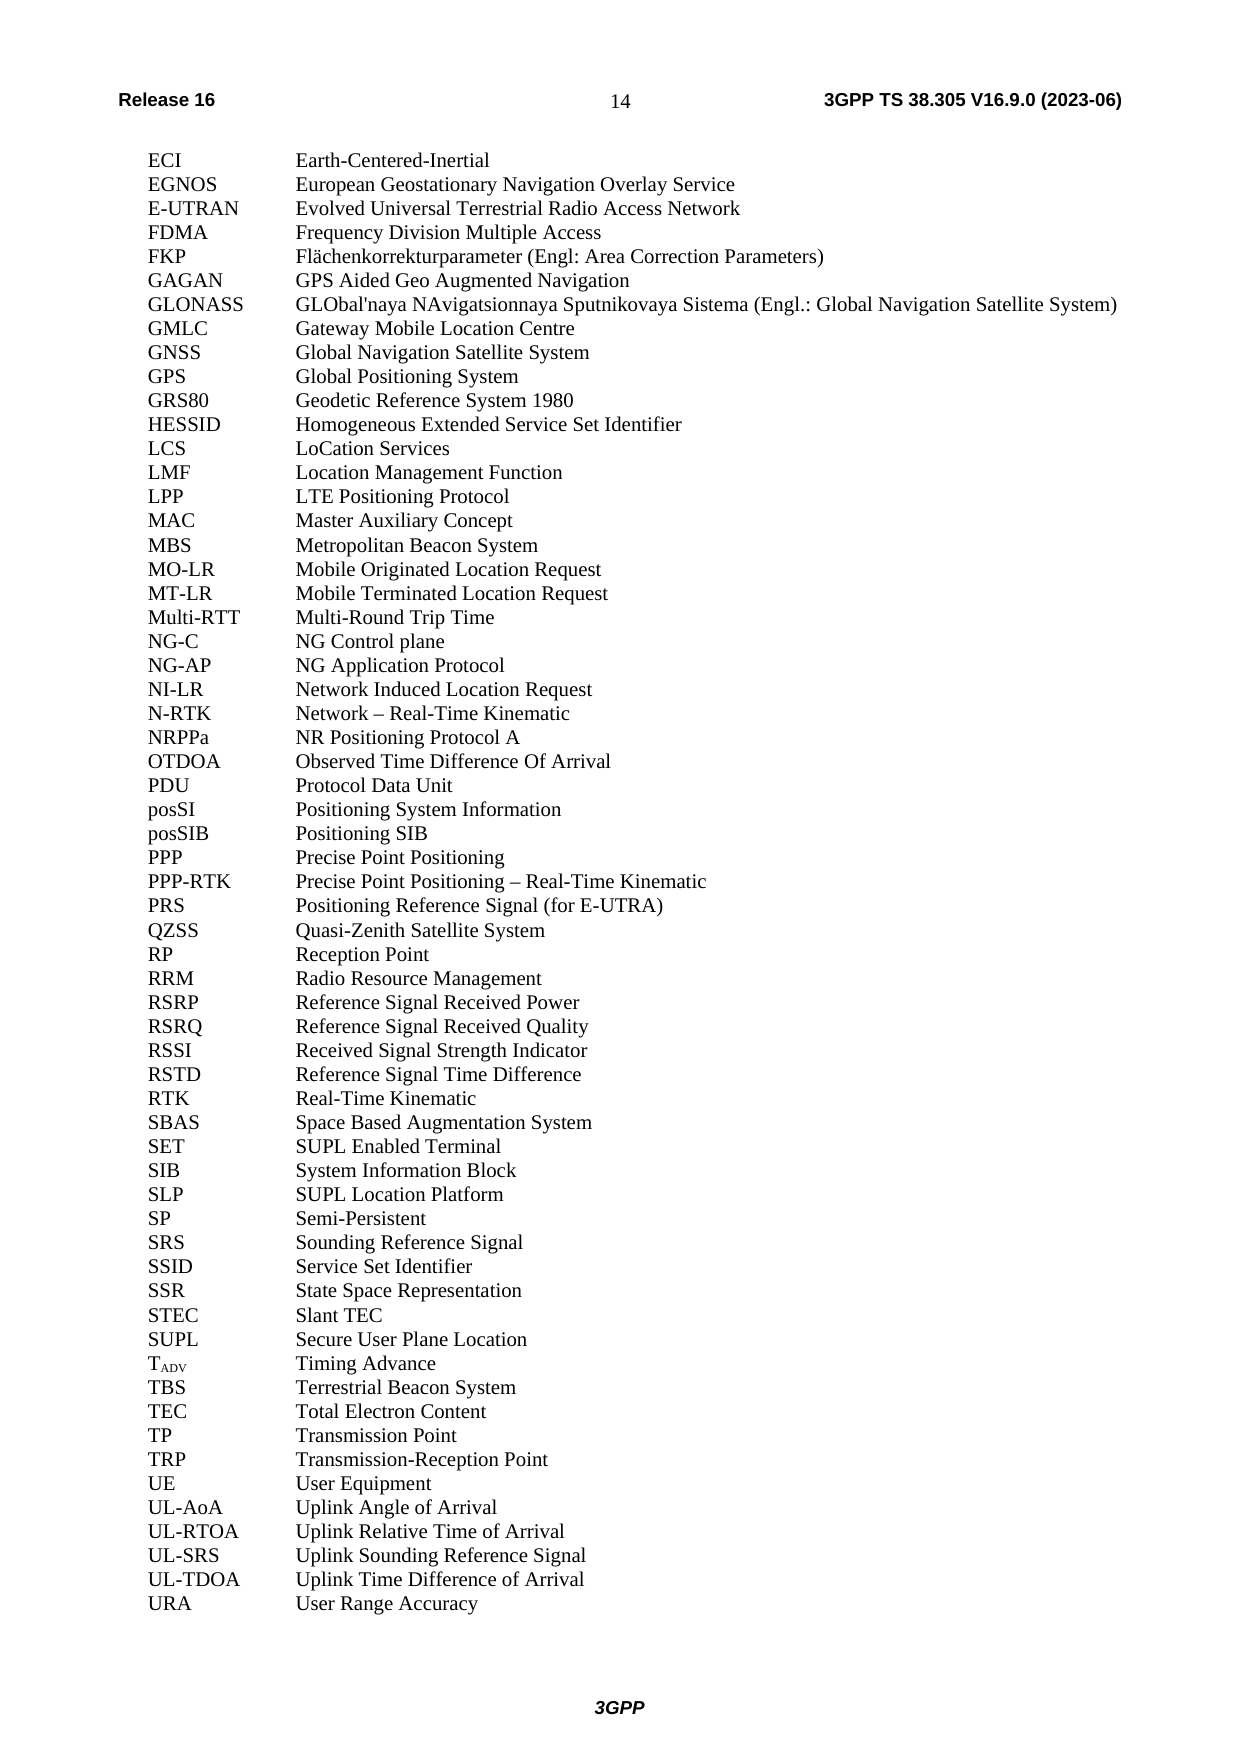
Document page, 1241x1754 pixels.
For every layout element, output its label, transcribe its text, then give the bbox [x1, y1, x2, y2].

text MO-LR Mobile Originated Location Request [148, 557, 1122, 581]
text E-UTRAN Evolved Universal Terrestrial Radio Access Network [148, 196, 1122, 220]
text SSR State Space Representation [148, 1278, 1122, 1302]
text RSRQ Reference Signal Received Quality [148, 1014, 1122, 1038]
text SIB System Information Block [148, 1158, 1122, 1182]
text SET SUPL Enabled Terminal [148, 1134, 1122, 1158]
text QZSS Quasi-Zenith Satellite System [148, 917, 1122, 942]
text TRP Transmission-Reception Point [148, 1447, 1122, 1471]
text UL-RTOA Uplink Relative Time of Arrival [148, 1519, 1122, 1543]
text GPS Global Positioning System [148, 364, 1122, 388]
text posSI Positioning System Information [148, 797, 1122, 821]
text RRM Radio Resource Management [148, 966, 1122, 990]
text STEC Slant TEC [148, 1302, 1122, 1327]
text RSRP Reference Signal Received Power [148, 990, 1122, 1014]
text UE User Equipment [148, 1471, 1122, 1495]
text OTDOA Observed Time Difference Of Arrival [148, 749, 1122, 773]
text GRS80 Geodetic Reference System 1980 [148, 388, 1122, 412]
text UL-SRS Uplink Sounding Reference Signal [148, 1543, 1122, 1567]
text SP Semi-Persistent [148, 1206, 1122, 1230]
text SSID Service Set Identifier [148, 1254, 1122, 1278]
text SLP SUPL Location Platform [148, 1182, 1122, 1206]
text LPP LTE Positioning Protocol [148, 484, 1122, 508]
text ECI Earth-Centered-Inertial [148, 147, 1122, 172]
text PRS Positioning Reference Signal (for E-UTRA) [148, 893, 1122, 917]
text RP Reception Point [148, 942, 1122, 966]
text MAC Master Auxiliary Concept [148, 508, 1122, 532]
text FKP Flächenkorrekturparameter (Engl: Area Correction Parameters) [148, 244, 1122, 268]
text PPP-RTK Precise Point Positioning – Real-Time Kinematic [148, 869, 1122, 893]
text FDMA Frequency Division Multiple Access [148, 220, 1122, 244]
text NRPPa NR Positioning Protocol A [148, 725, 1122, 749]
text TP Transmission Point [148, 1423, 1122, 1447]
text TADV Timing Advance [148, 1351, 1122, 1375]
text UL-AoA Uplink Angle of Arrival [148, 1495, 1122, 1519]
text GMLC Gateway Mobile Location Centre [148, 316, 1122, 340]
text NI-LR Network Induced Location Request [148, 677, 1122, 701]
text UL-TDOA Uplink Time Difference of Arrival [148, 1567, 1122, 1591]
text LMF Location Management Function [148, 460, 1122, 484]
text MT-LR Mobile Terminated Location Request [148, 581, 1122, 605]
text posSIB Positioning SIB [148, 821, 1122, 845]
text PDU Protocol Data Unit [148, 773, 1122, 797]
text MBS Metropolitan Beacon System [148, 532, 1122, 557]
text NG-AP NG Application Protocol [148, 653, 1122, 677]
text NG-C NG Control plane [148, 629, 1122, 653]
text SBAS Space Based Augmentation System [148, 1110, 1122, 1134]
text N-RTK Network – Real-Time Kinematic [148, 701, 1122, 725]
text TBS Terrestrial Beacon System [148, 1375, 1122, 1399]
text Multi-RTT Multi-Round Trip Time [148, 605, 1122, 629]
text TEC Total Electron Content [148, 1399, 1122, 1423]
text GAGAN GPS Aided Geo Augmented Navigation [148, 268, 1122, 292]
text URA User Range Accuracy [148, 1591, 1122, 1615]
text SRS Sounding Reference Signal [148, 1230, 1122, 1254]
text HESSID Homogeneous Extended Service Set Identifier [148, 412, 1122, 436]
text GLONASS GLObal'naya NAvigatsionnaya Sputnikovaya Sistema (Engl.: Global Navigation Satellite System) [148, 292, 1122, 316]
text PPP Precise Point Positioning [148, 845, 1122, 869]
text EGNOS European Geostationary Navigation Overlay Service [148, 172, 1122, 196]
text GNSS Global Navigation Satellite System [148, 340, 1122, 364]
text SUPL Secure User Plane Location [148, 1327, 1122, 1351]
text LCS LoCation Services [148, 436, 1122, 460]
text RTK Real-Time Kinematic [148, 1086, 1122, 1110]
text RSSI Received Signal Strength Indicator [148, 1038, 1122, 1062]
text RSTD Reference Signal Time Difference [148, 1062, 1122, 1086]
